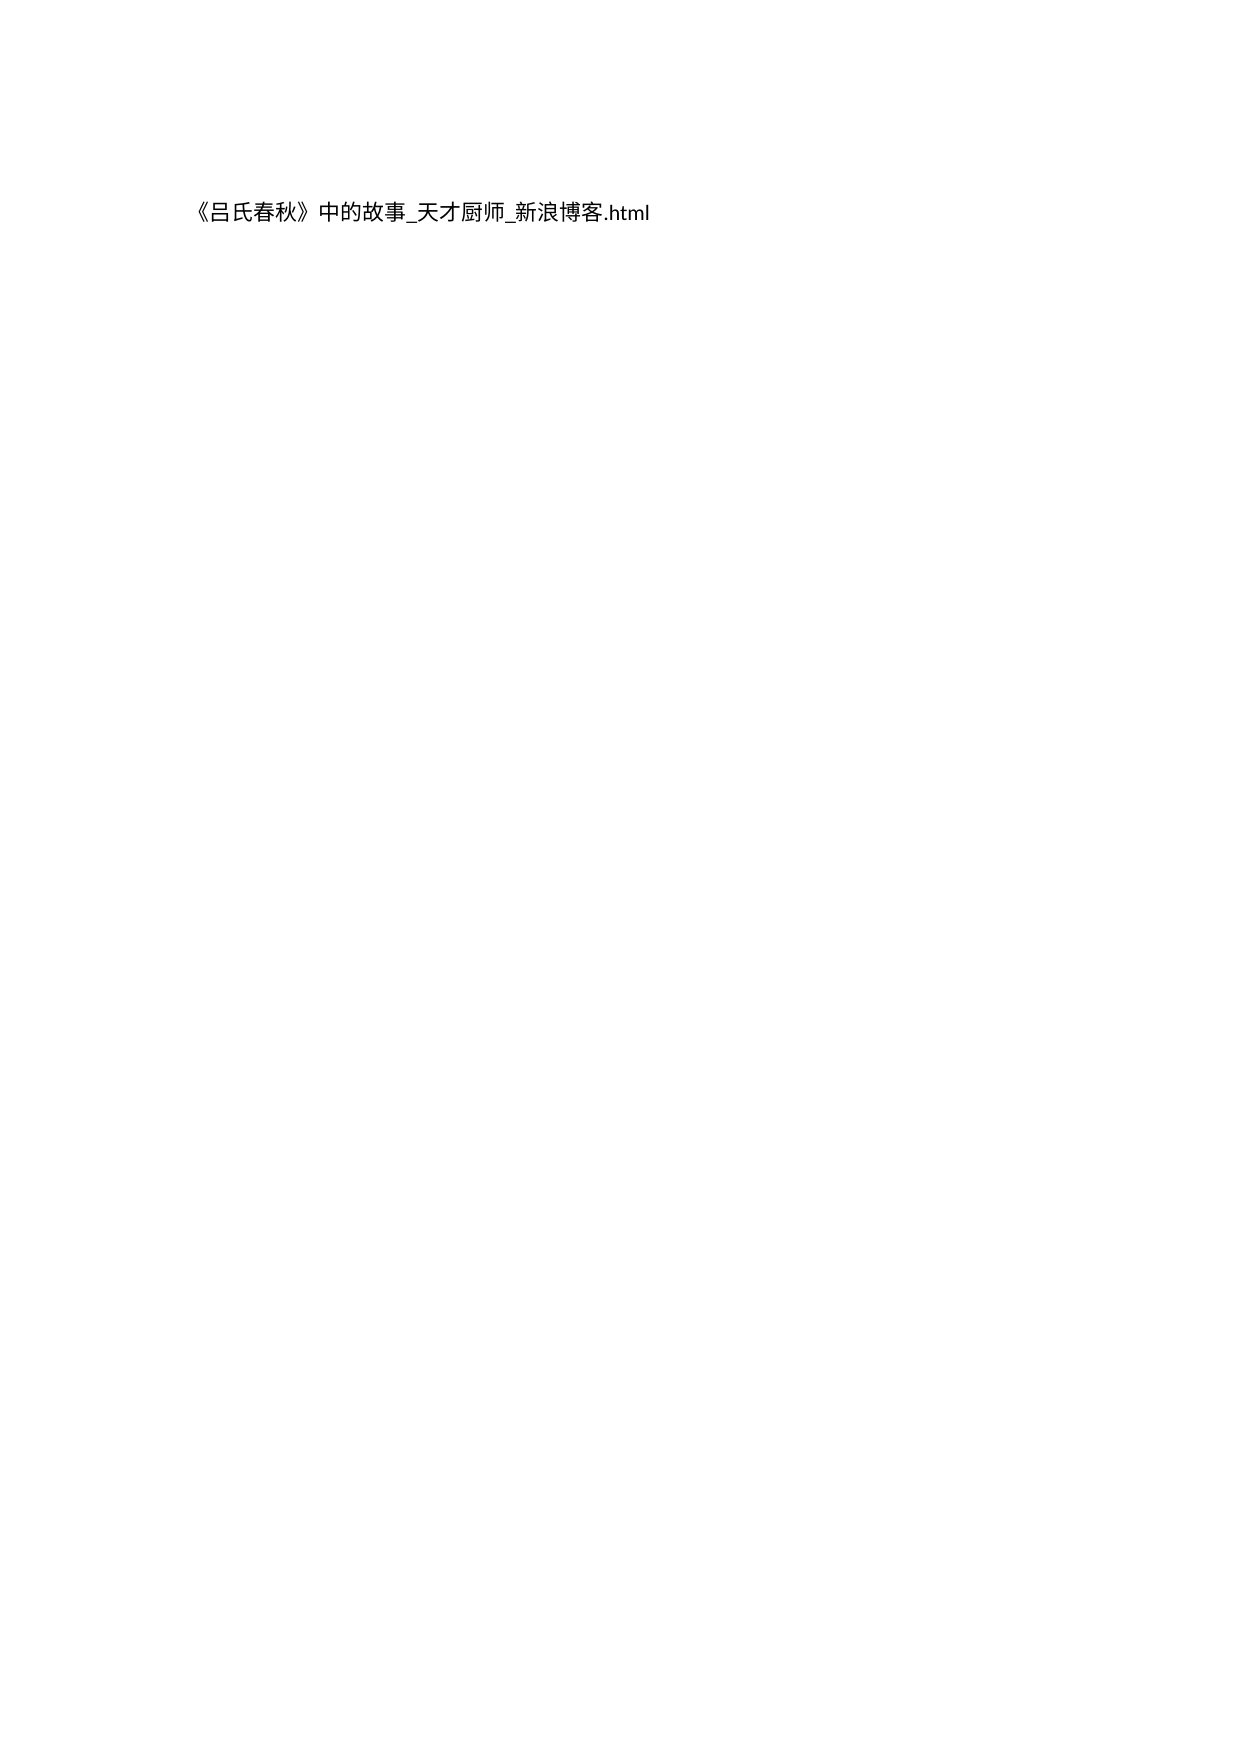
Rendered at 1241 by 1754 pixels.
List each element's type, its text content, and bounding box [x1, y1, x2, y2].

text 《吕氏春秋》中的故事_天才厨师_新浪博客.html [187, 194, 1053, 227]
